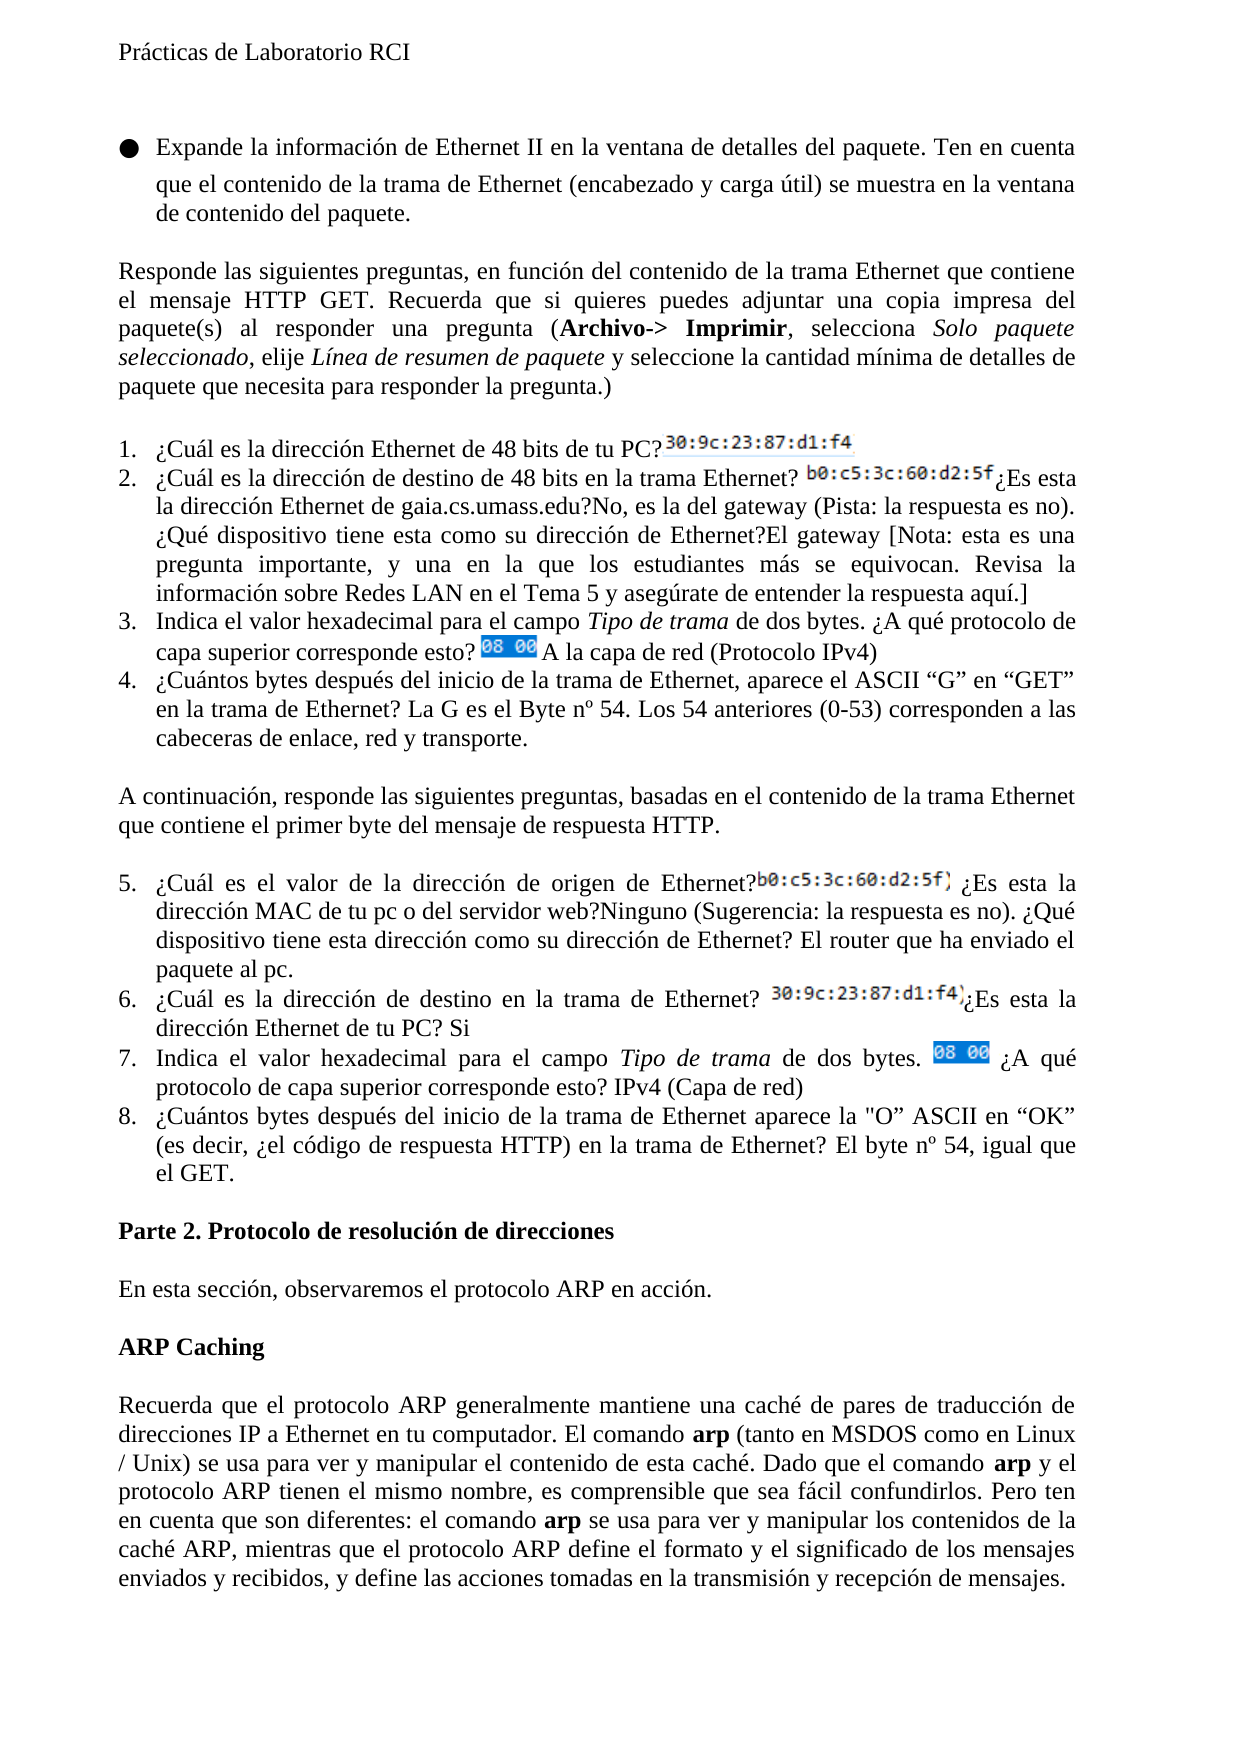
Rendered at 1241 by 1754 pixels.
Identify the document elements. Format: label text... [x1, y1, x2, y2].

picture [757, 870, 950, 891]
list ¿Cuál es la dirección de destino de 48 bits en la trama Ethernet? ¿Es esta la dirección Ethernet de gaia.cs.umass.edu?No, es la del gateway (Pista: la respuesta es no). ¿Qué dispositivo tiene esta como su dirección de Ethernet?El gateway [Nota: esta es una pregunta importante, y una en la que los estudiantes más se equivocan. Revisa la información sobre Redes LAN en el Tema 5 y asegúrate de entender la respuesta aquí.] [118, 462, 1077, 606]
list ¿Cuál es el valor de la dirección de origen de Ethernet? ¿Es esta la dirección MAC de tu pc o del servidor web?Ninguno (Sugerencia: la respuesta es no). ¿Qué dispositivo tiene esta dirección como su dirección de Ethernet? El router que ha enviado el paquete al pc. [118, 868, 1077, 983]
picture [932, 1041, 1001, 1067]
list ¿Cuál es la dirección de destino en la trama de Ethernet? ¿Es esta la dirección Ethernet de tu PC? Si [118, 983, 1077, 1042]
list ¿Cuántos bytes después del inicio de la trama de Ethernet aparece la "O” ASCII en “OK” (es decir, ¿el código de respuesta HTTP) en la trama de Ethernet? El byte nº 54, igual que el GET. [118, 1101, 1077, 1187]
list Expande la información de Ethernet II en la ventana de detalles del paquete. Ten en cuenta que el contenido de la trama de Ethernet (encabezado y carga útil) se muestra en la ventana de contenido del paquete. [118, 118, 1077, 227]
picture [806, 462, 995, 486]
text A continuación, responde las siguientes preguntas, basadas en el contenido de la trama Ethernet que contiene el primer byte del mensaje de respuesta HTTP. [118, 781, 1077, 838]
text Recuerda que el protocolo ARP generalmente mantiene una caché de pares de traducción de direcciones IP a Ethernet en tu computador. El comando arp (tanto en MSDOS como en Linux / Unix) se usa para ver y manipular el contenido de esta caché. Dado que el comando arp y el protocolo ARP tienen el mismo nombre, es comprensible que sea fácil confundirlos. Pero ten en cuenta que son diferentes: el comando arp se usa para ver y manipular los contenidos de la caché ARP, mientras que el protocolo ARP define el formato y el significado de los mensajes enviados y recibidos, y define las acciones tomadas en la transmisión y recepción de mensajes. [118, 1390, 1077, 1591]
picture [771, 982, 964, 1008]
list Indica el valor hexadecimal para el campo Tipo de trama de dos bytes. ¿A qué protocolo de capa superior corresponde esto? IPv4 (Capa de red) [118, 1042, 1077, 1101]
text ARP Caching [118, 1332, 1077, 1361]
list Indica el valor hexadecimal para el campo Tipo de trama de dos bytes. ¿A qué protocolo de capa superior corresponde esto?A la capa de red (Protocolo IPv4) [118, 606, 1077, 666]
text Responde las siguientes preguntas, en función del contenido de la trama Ethernet que contiene el mensaje HTTP GET. Recuerda que si quieres puedes adjuntar una copia impresa del paquete(s) al responder una pregunta (Archivo-> Imprimir, selecciona Solo paquete seleccionado, elije Línea de resumen de paquete y seleccione la cantidad mínima de detalles de paquete que necesita para responder la pregunta.) [118, 256, 1077, 400]
text Parte 2. Protocolo de resolución de direcciones [118, 1216, 1077, 1245]
picture [475, 635, 542, 661]
list ¿Cuántos bytes después del inicio de la trama de Ethernet, aparece el ASCII “G” en “GET” en la trama de Ethernet? La G es el Byte nº 54. Los 54 anteriores (0-53) corresponden a las cabeceras de enlace, red y transporte. [118, 666, 1077, 752]
list ¿Cuál es la dirección Ethernet de 48 bits de tu PC? [118, 429, 1077, 462]
text En esta sección, observaremos el protocolo ARP en acción. [118, 1274, 1077, 1303]
picture [662, 428, 855, 457]
